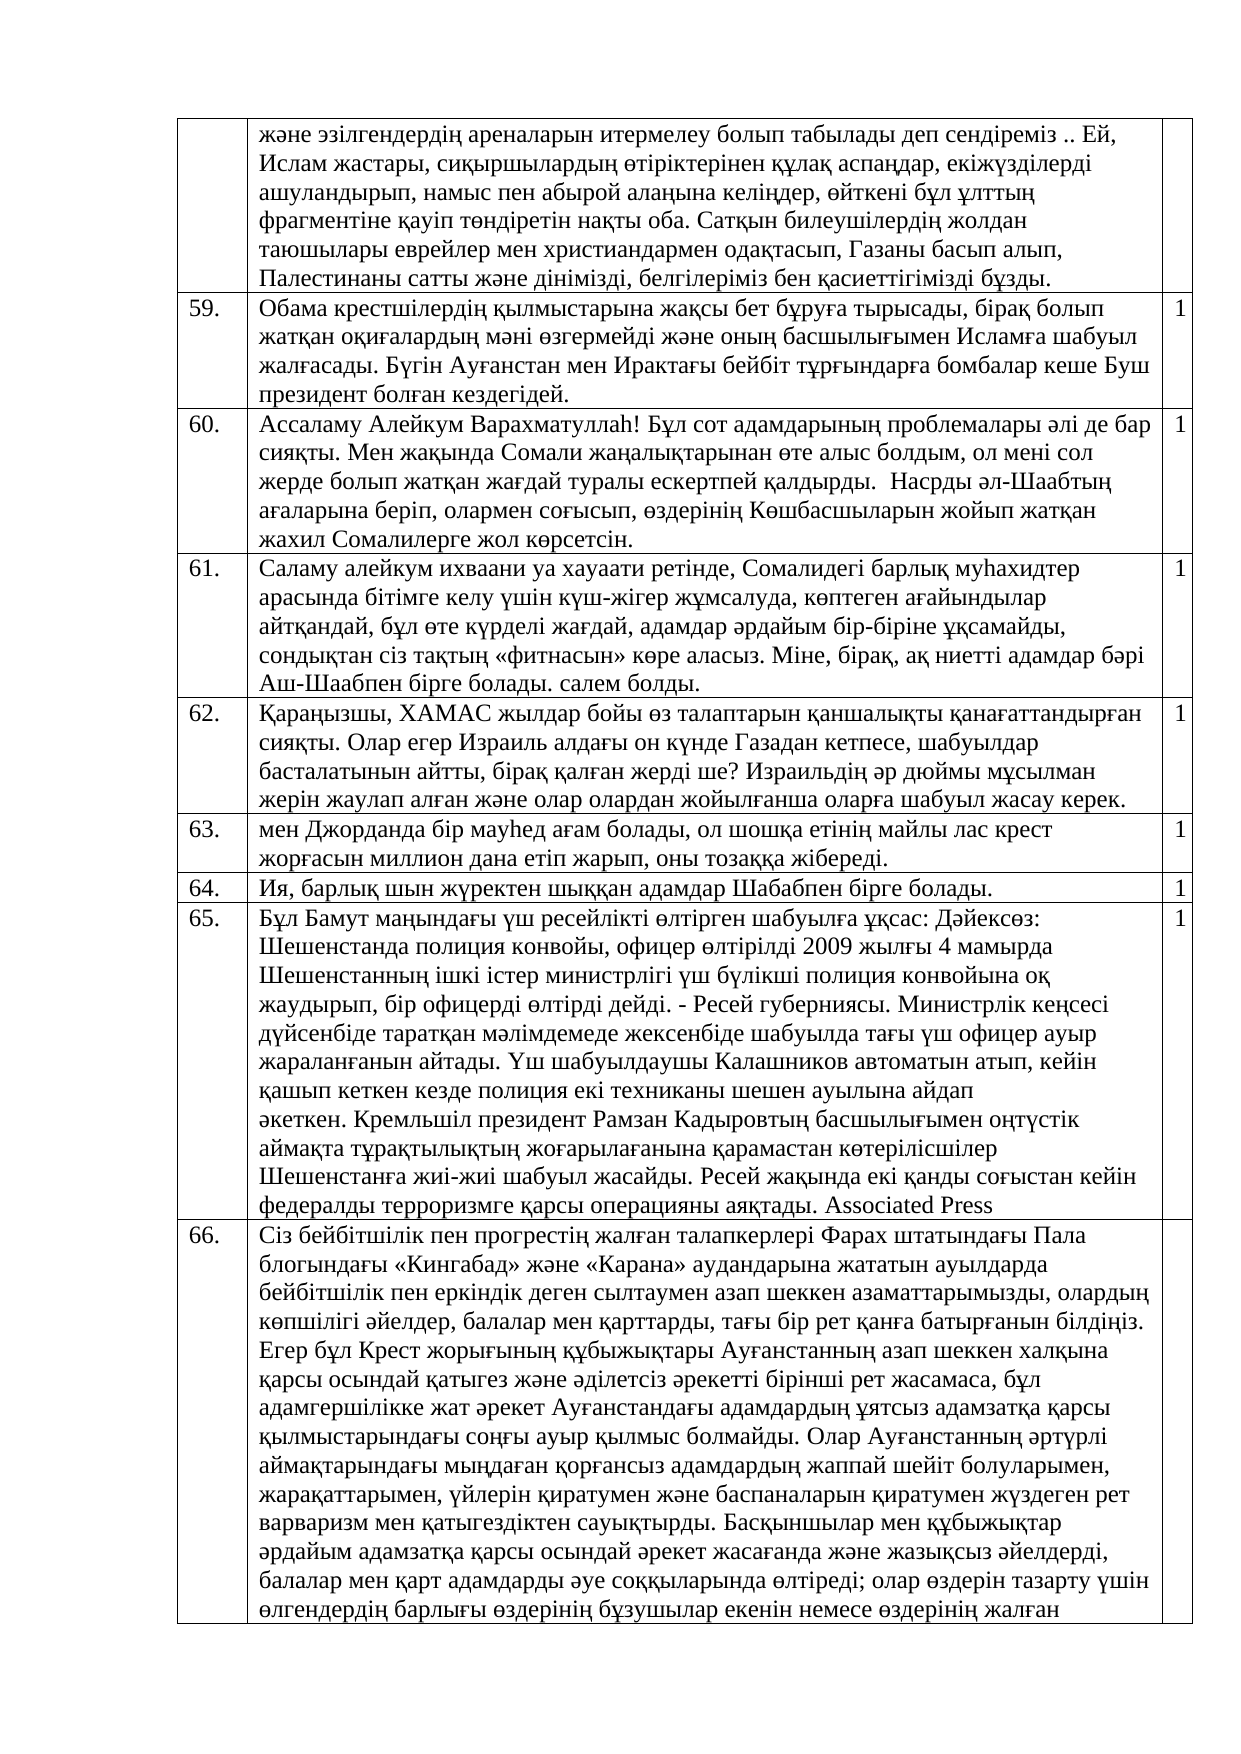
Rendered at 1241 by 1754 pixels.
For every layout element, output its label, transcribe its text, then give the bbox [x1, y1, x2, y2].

table_cell [1163, 1220, 1192, 1622]
table_cell [178, 903, 247, 1219]
table_cell [178, 814, 247, 872]
table_cell Обама крестшілердің қылмыстарына жақсы бет бұруға тырысады, бірақ болып жатқан оқиғалардың мәні өзгермейді және оның басшылығымен Исламға шабуыл жалғасады. Бүгін Ауғанстан мен Ирактағы бейбіт тұрғындарға бомбалар кеше Буш президент болған кездегідей. [248, 293, 1162, 408]
table_cell 1 [1163, 814, 1192, 872]
table_cell 1 [1163, 293, 1192, 408]
table_cell 1 [1163, 119, 1192, 292]
table_cell Ассаламу Алейкум Варахматуллаһ! Бұл сот адамдарының проблемалары әлі де бар сияқты. Мен жақында Сомали жаңалықтарынан өте алыс болдым, ол мені сол жерде болып жатқан жағдай туралы ескертпей қалдырды. Насрды әл-Шаабтың ағаларына беріп, олармен соғысып, өздерінің Көшбасшыларын жойып жатқан жахил Сомалилерге жол көрсетсін. [248, 409, 1162, 552]
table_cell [248, 1220, 1162, 1622]
table_cell [178, 409, 247, 552]
table_cell Ия, барлық шын жүректен шыққан адамдар Шабабпен бірге болады. [248, 873, 1162, 902]
table_cell Қараңызшы, ХАМАС жылдар бойы өз талаптарын қаншалықты қанағаттандырған сияқты. Олар егер Израиль алдағы он күнде Газадан кетпесе, шабуылдар басталатынын айтты, бірақ қалған жерді ше? Израильдің әр дюймы мұсылман жерін жаулап алған және олар олардан жойылғанша оларға шабуыл жасау керек. [248, 698, 1162, 813]
table_cell 1 [1163, 554, 1192, 697]
table_cell 1 [1163, 873, 1192, 902]
table_cell 1 [1163, 903, 1192, 1219]
table_cell 1 [1163, 409, 1192, 552]
table_cell мен Джорданда бір мауһед ағам болады, ол шошқа етінің майлы лас крест жорғасын миллион дана етіп жарып, оны тозаққа жібереді. [248, 814, 1162, 872]
table_cell [178, 873, 247, 902]
table_cell [178, 1220, 247, 1622]
table_cell [178, 554, 247, 697]
table_cell [178, 119, 247, 292]
table_cell [178, 698, 247, 813]
table_cell [178, 293, 247, 408]
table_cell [248, 119, 1162, 292]
table_cell Бұл Бамут маңындағы үш ресейлікті өлтірген шабуылға ұқсас: Дәйексөз: Шешенстанда полиция конвойы, офицер өлтірілді 2009 жылғы 4 мамырда Шешенстанның ішкі істер министрлігі үш бүлікші полиция конвойына оқ жаудырып, бір офицерді өлтірді дейді. - Ресей губерниясы. Министрлік кеңсесі дүйсенбіде таратқан мәлімдемеде жексенбіде шабуылда тағы үш офицер ауыр жараланғанын айтады. Үш шабуылдаушы Калашников автоматын атып, кейін қашып кеткен кезде полиция екі техниканы шешен ауылына айдап әкеткен. Кремльшіл президент Рамзан Кадыровтың басшылығымен оңтүстік аймақта тұрақтылықтың жоғарылағанына қарамастан көтерілісшілер Шешенстанға жиі-жиі шабуыл жасайды. Ресей жақында екі қанды соғыстан кейін федералды терроризмге қарсы операцияны аяқтады. Associated Press [248, 903, 1162, 1219]
table_cell Саламу алейкум ихваани уа хауаати ретінде, Сомалидегі барлық муһахидтер арасында бітімге келу үшін күш-жігер жұмсалуда, көптеген ағайындылар айтқандай, бұл өте күрделі жағдай, адамдар әрдайым бір-біріне ұқсамайды, сондықтан сіз тақтың «фитнасын» көре аласыз. Міне, бірақ, ақ ниетті адамдар бәрі Аш-Шаабпен бірге болады. салем болды. [248, 554, 1162, 697]
table_cell 1 [1163, 698, 1192, 813]
